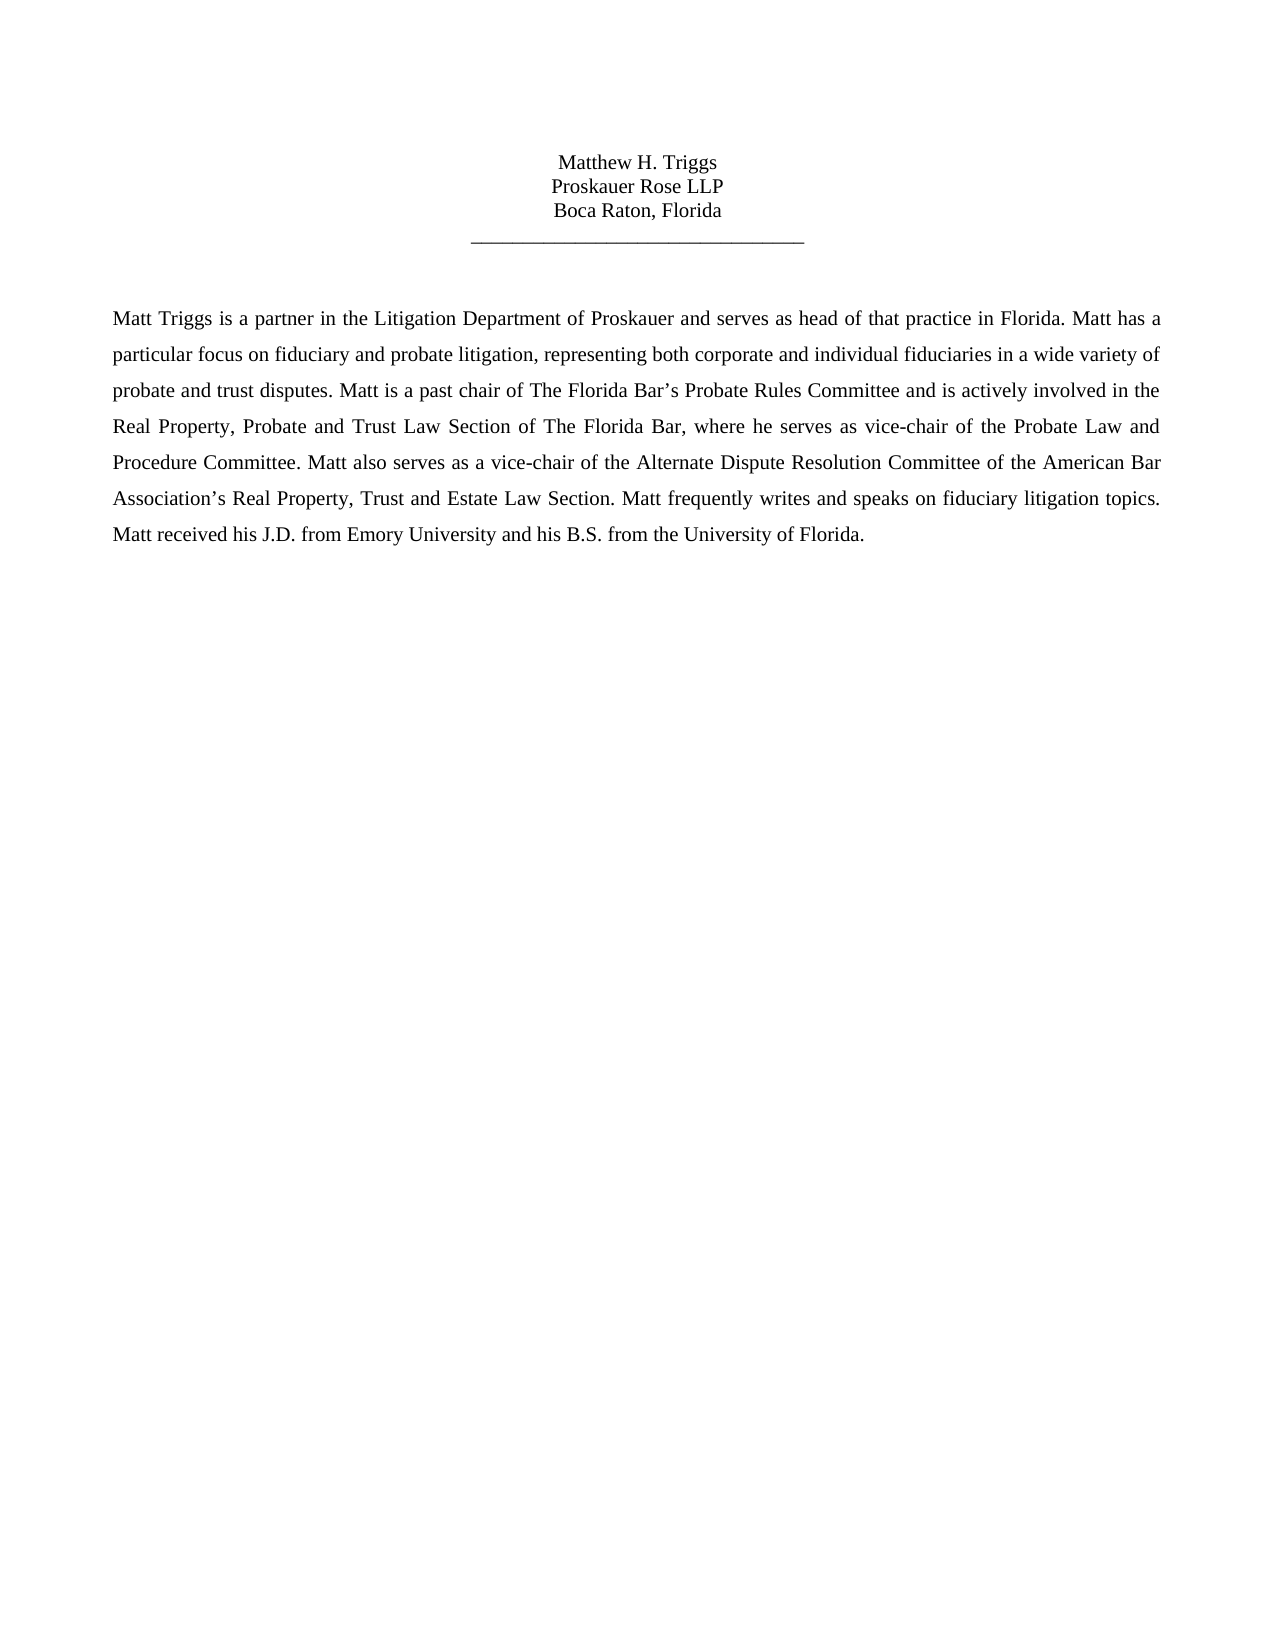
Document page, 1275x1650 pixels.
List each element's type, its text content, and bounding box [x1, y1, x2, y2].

text Boca Raton, Florida [112, 198, 1162, 222]
text Matt Triggs is a partner in the Litigation Department of Proskauer and serves as head of that practice in Florida. Matt has a particular focus on fiduciary and probate litigation, representing both corporate and individual fiduciaries in a wide variety of probate and trust disputes. Matt is a past chair of The Florida Bar’s Probate Rules Committee and is actively involved in the Real Property, Probate and Trust Law Section of The Florida Bar, where he serves as vice-chair of the Probate Law and Procedure Committee. Matt also serves as a vice-chair of the Alternate Dispute Resolution Committee of the American Bar Association’s Real Property, Trust and Estate Law Section. Matt frequently writes and speaks on fiduciary litigation topics. Matt received his J.D. from Emory University and his B.S. from the University of Florida. [112, 306, 1162, 546]
text ________________________________ [112, 222, 1162, 246]
text Matthew H. Triggs [112, 150, 1162, 174]
text Proskauer Rose LLP [112, 174, 1162, 198]
